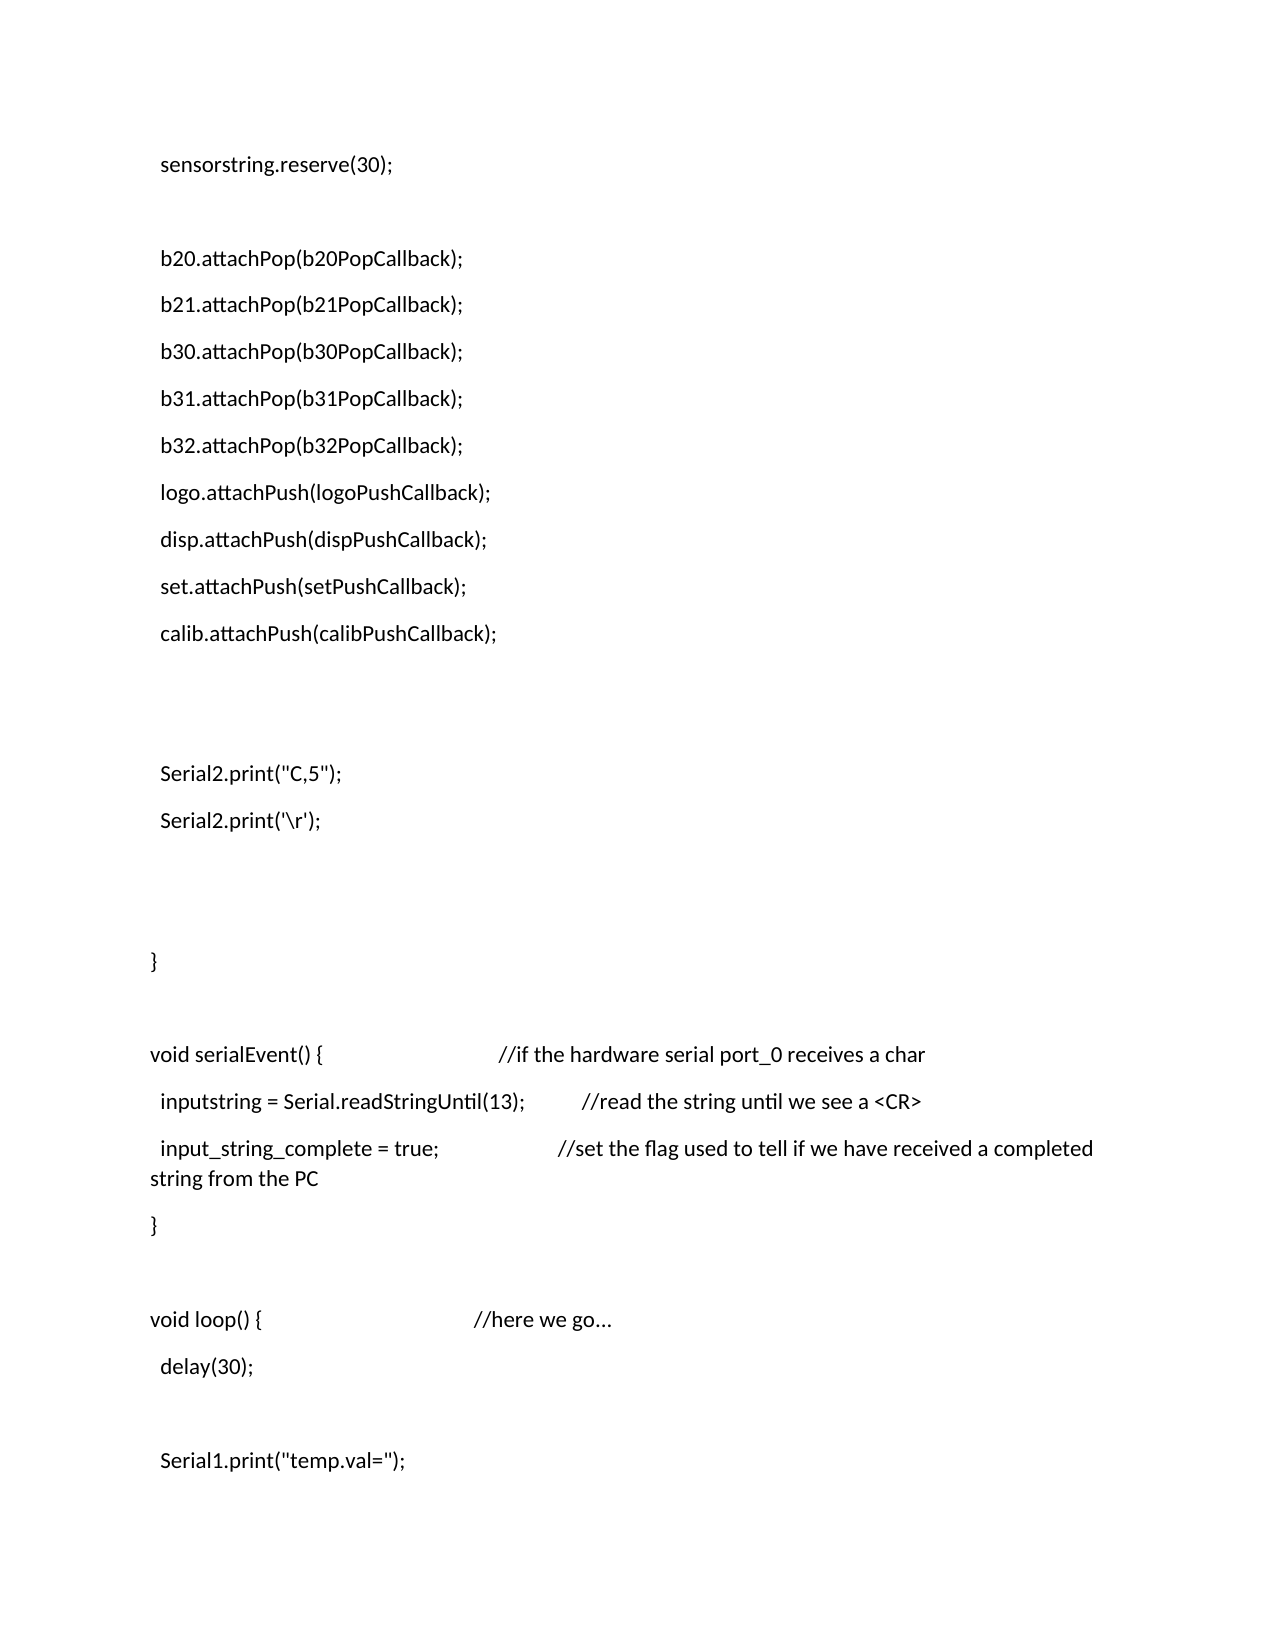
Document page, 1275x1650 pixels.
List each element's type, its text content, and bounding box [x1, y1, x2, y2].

text set.attachPush(setPushCallback); [150, 572, 1125, 600]
text void loop() { //here we go... [150, 1305, 1125, 1333]
text inputstring = Serial.readStringUntil(13); //read the string until we see a <CR> [150, 1087, 1125, 1116]
text disp.attachPush(dispPushCallback); [150, 525, 1125, 553]
text } [150, 1211, 1125, 1239]
text b20.attachPop(b20PopCallback); [150, 244, 1125, 272]
text logo.attachPush(logoPushCallback); [150, 478, 1125, 506]
text calib.attachPush(calibPushCallback); [150, 619, 1125, 647]
text Serial1.print("temp.val="); [150, 1446, 1125, 1474]
text b32.attachPop(b32PopCallback); [150, 431, 1125, 459]
text sensorstring.reserve(30); [150, 150, 1125, 178]
text } [150, 947, 1125, 975]
text b31.attachPop(b31PopCallback); [150, 384, 1125, 412]
text b30.attachPop(b30PopCallback); [150, 337, 1125, 366]
text input_string_complete = true; //set the flag used to tell if we have received a completed string from the PC [150, 1134, 1125, 1193]
text b21.attachPop(b21PopCallback); [150, 291, 1125, 319]
text void serialEvent() { //if the hardware serial port_0 receives a char [150, 1041, 1125, 1069]
text delay(30); [150, 1352, 1125, 1380]
text Serial2.print('\r'); [150, 806, 1125, 834]
text Serial2.print("C,5"); [150, 759, 1125, 787]
